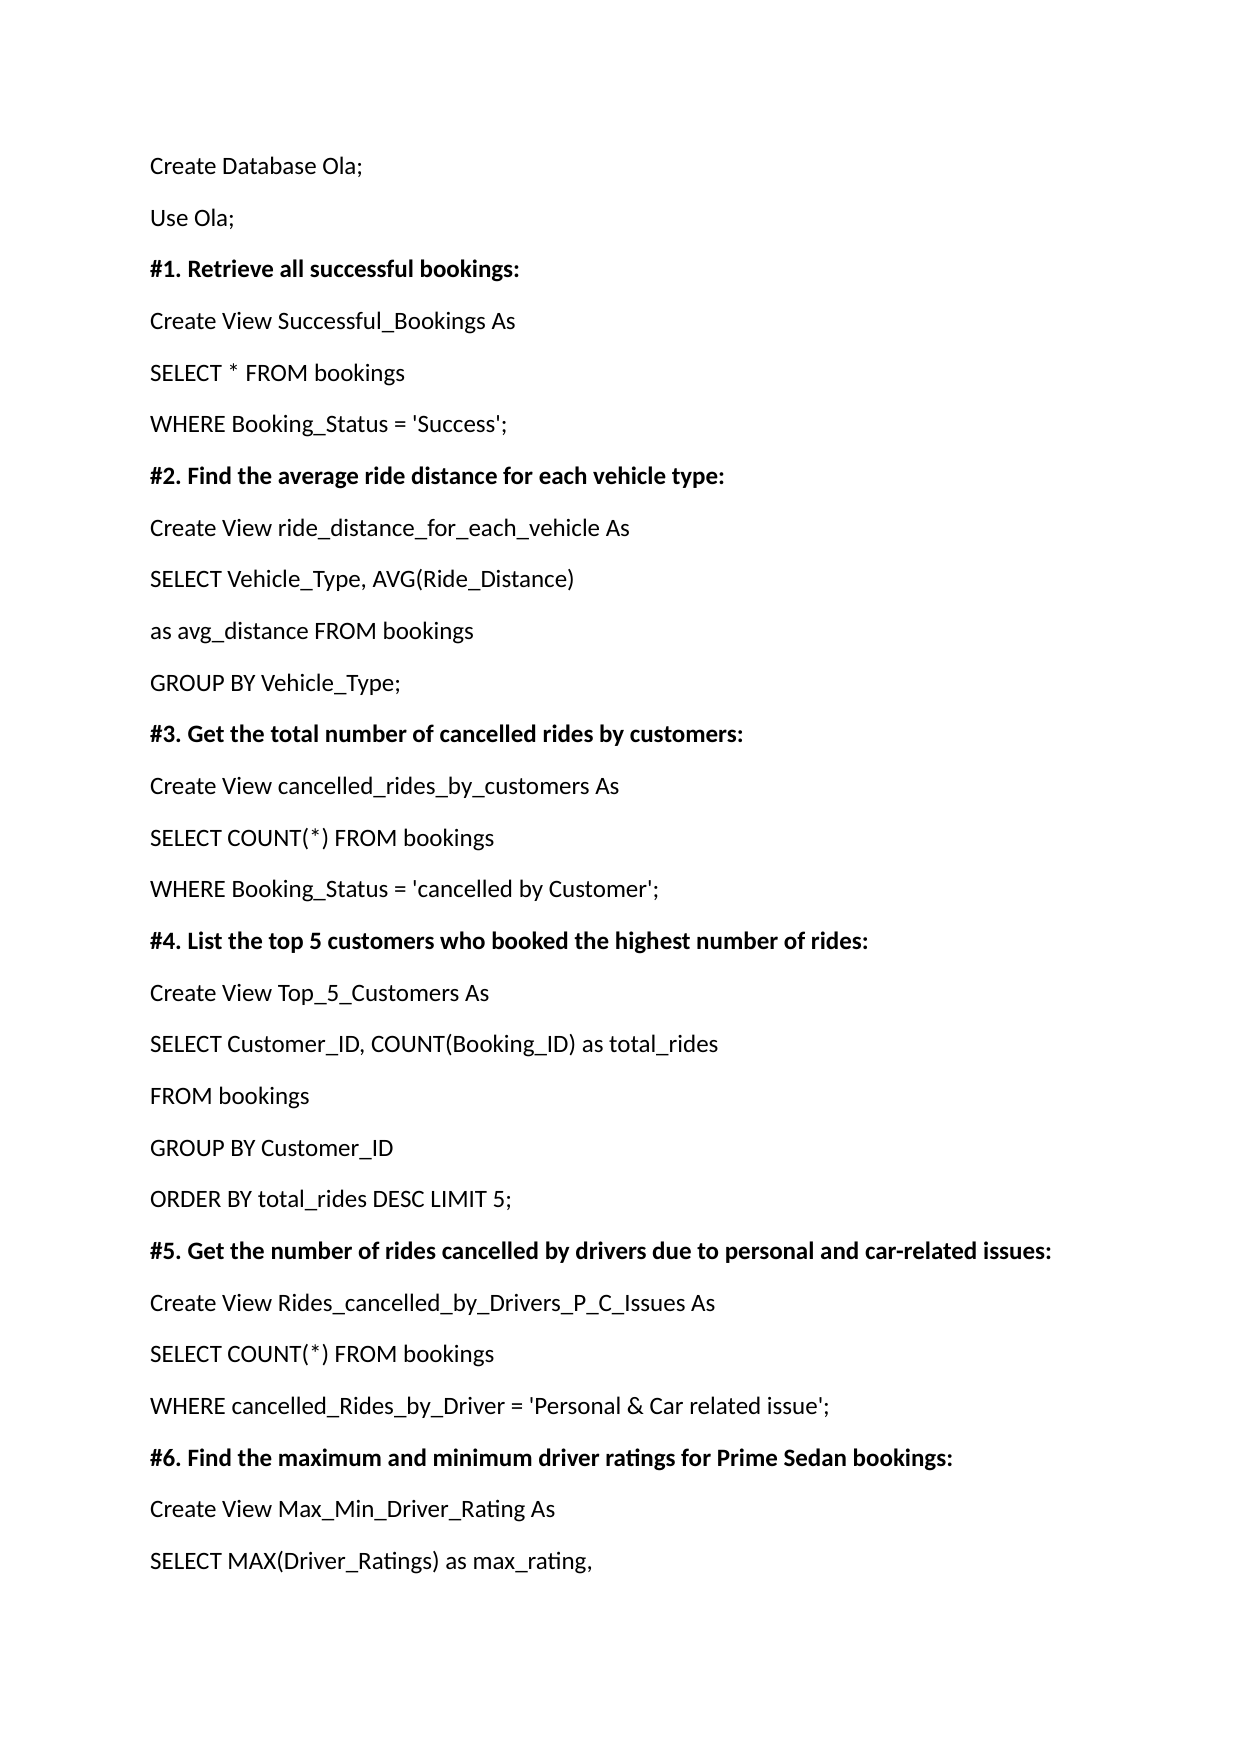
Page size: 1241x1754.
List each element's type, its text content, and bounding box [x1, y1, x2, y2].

text WHERE Booking_Status = 'Success'; [150, 408, 1090, 439]
text Create View Top_5_Customers As [150, 977, 1090, 1007]
text #3. Get the total number of cancelled rides by customers: [150, 718, 1090, 749]
text #2. Find the average ride distance for each vehicle type: [150, 460, 1090, 491]
text SELECT * FROM bookings [150, 357, 1090, 387]
text Create View Rides_cancelled_by_Drivers_P_C_Issues As [150, 1287, 1090, 1317]
text as avg_distance FROM bookings [150, 615, 1090, 646]
text #5. Get the number of rides cancelled by drivers due to personal and car-related issues: [150, 1235, 1090, 1266]
text GROUP BY Customer_ID [150, 1132, 1090, 1162]
text SELECT Vehicle_Type, AVG(Ride_Distance) [150, 563, 1090, 594]
text SELECT MAX(Driver_Ratings) as max_rating, [150, 1545, 1090, 1576]
text Use Ola; [150, 202, 1090, 232]
text FROM bookings [150, 1080, 1090, 1111]
text #6. Find the maximum and minimum driver ratings for Prime Sedan bookings: [150, 1442, 1090, 1472]
text ORDER BY total_rides DESC LIMIT 5; [150, 1183, 1090, 1214]
text #1. Retrieve all successful bookings: [150, 253, 1090, 284]
text Create View Successful_Bookings As [150, 305, 1090, 336]
text Create View Max_Min_Driver_Rating As [150, 1493, 1090, 1524]
text WHERE cancelled_Rides_by_Driver = 'Personal & Car related issue'; [150, 1390, 1090, 1421]
text Create View cancelled_rides_by_customers As [150, 770, 1090, 801]
text Create Database Ola; [150, 150, 1090, 181]
text Create View ride_distance_for_each_vehicle As [150, 512, 1090, 542]
text GROUP BY Vehicle_Type; [150, 667, 1090, 697]
text #4. List the top 5 customers who booked the highest number of rides: [150, 925, 1090, 956]
text SELECT COUNT(*) FROM bookings [150, 822, 1090, 852]
text SELECT Customer_ID, COUNT(Booking_ID) as total_rides [150, 1028, 1090, 1059]
text WHERE Booking_Status = 'cancelled by Customer'; [150, 873, 1090, 904]
text SELECT COUNT(*) FROM bookings [150, 1338, 1090, 1369]
